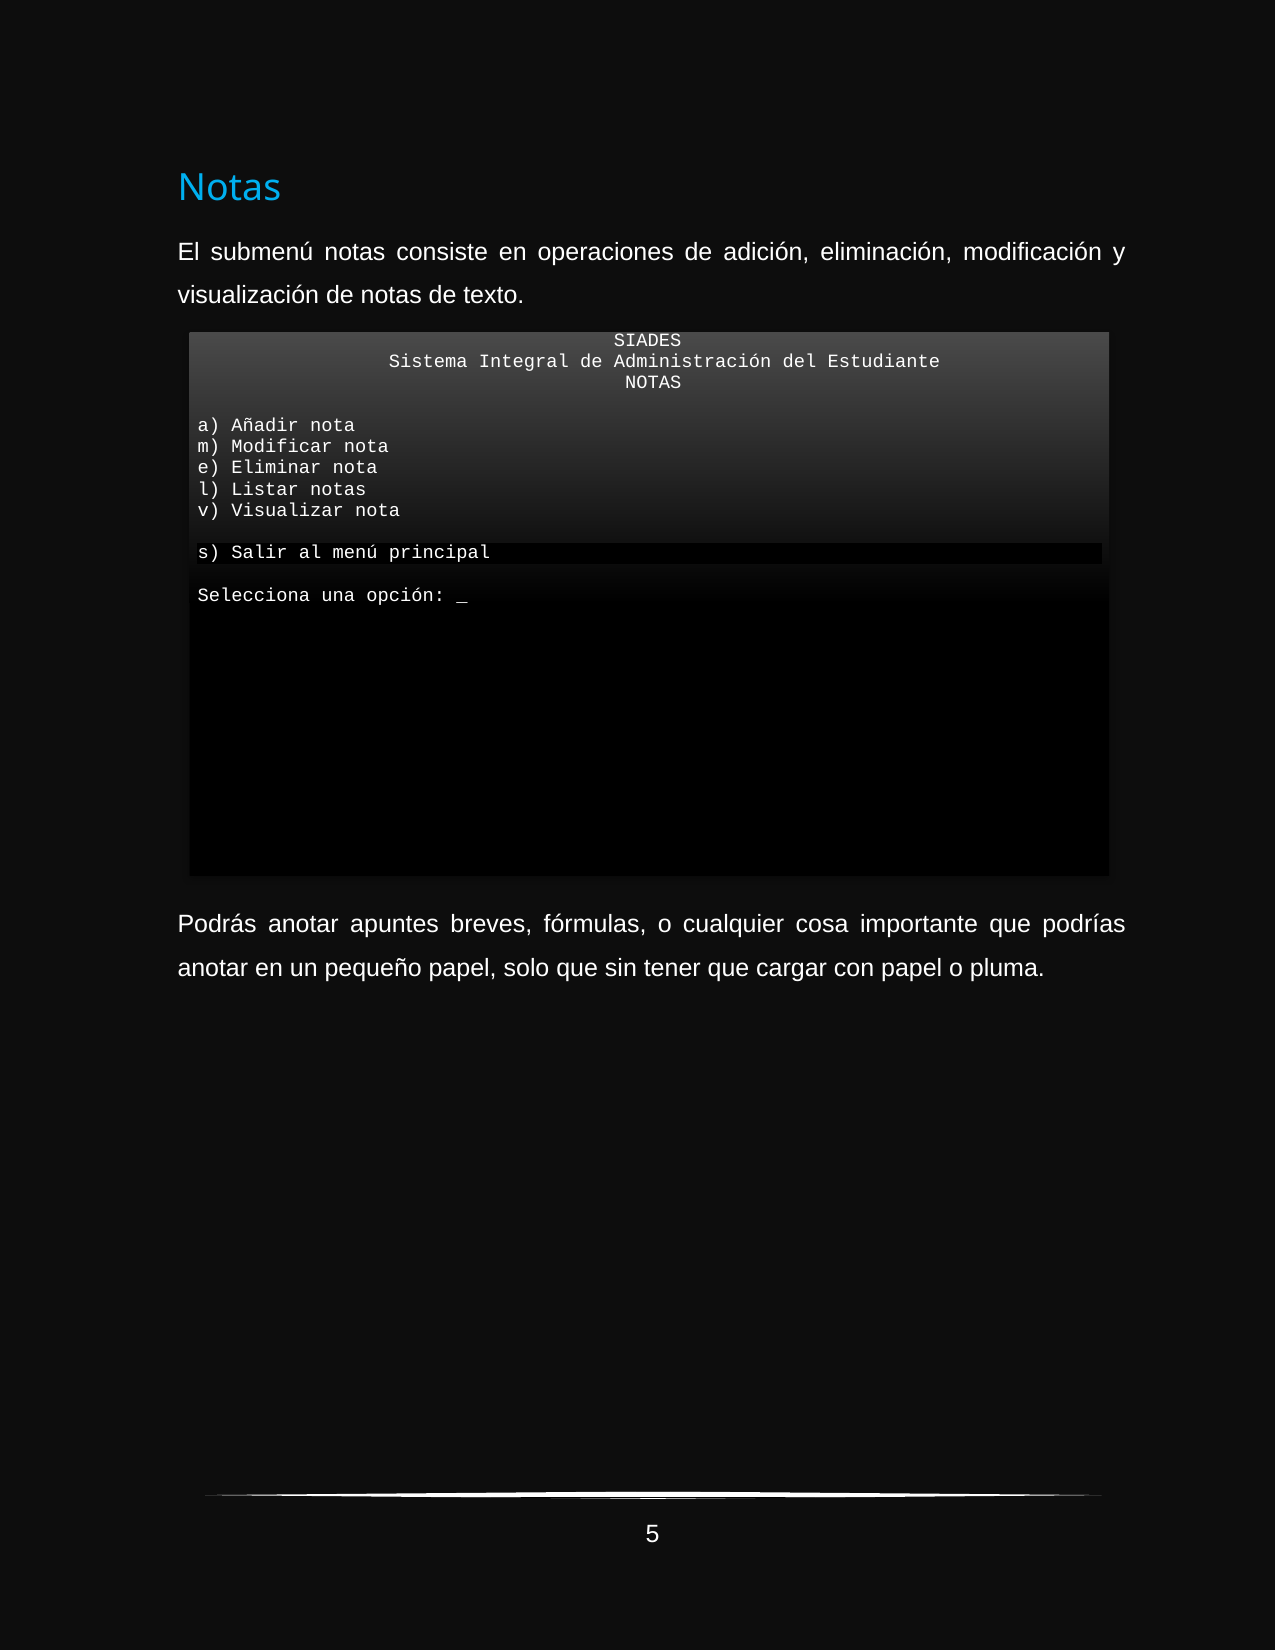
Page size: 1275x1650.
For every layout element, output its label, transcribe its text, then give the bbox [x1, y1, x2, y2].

subtitle Notas [177, 160, 1127, 211]
text El submenú notas consiste en operaciones de adición, eliminación, modificación y visualización de notas de texto. [177, 237, 1127, 309]
text Podrás anotar apuntes breves, fórmulas, o cualquier cosa importante que podrías anotar en un pequeño papel, solo que sin tener que cargar con papel o pluma. [177, 909, 1127, 981]
